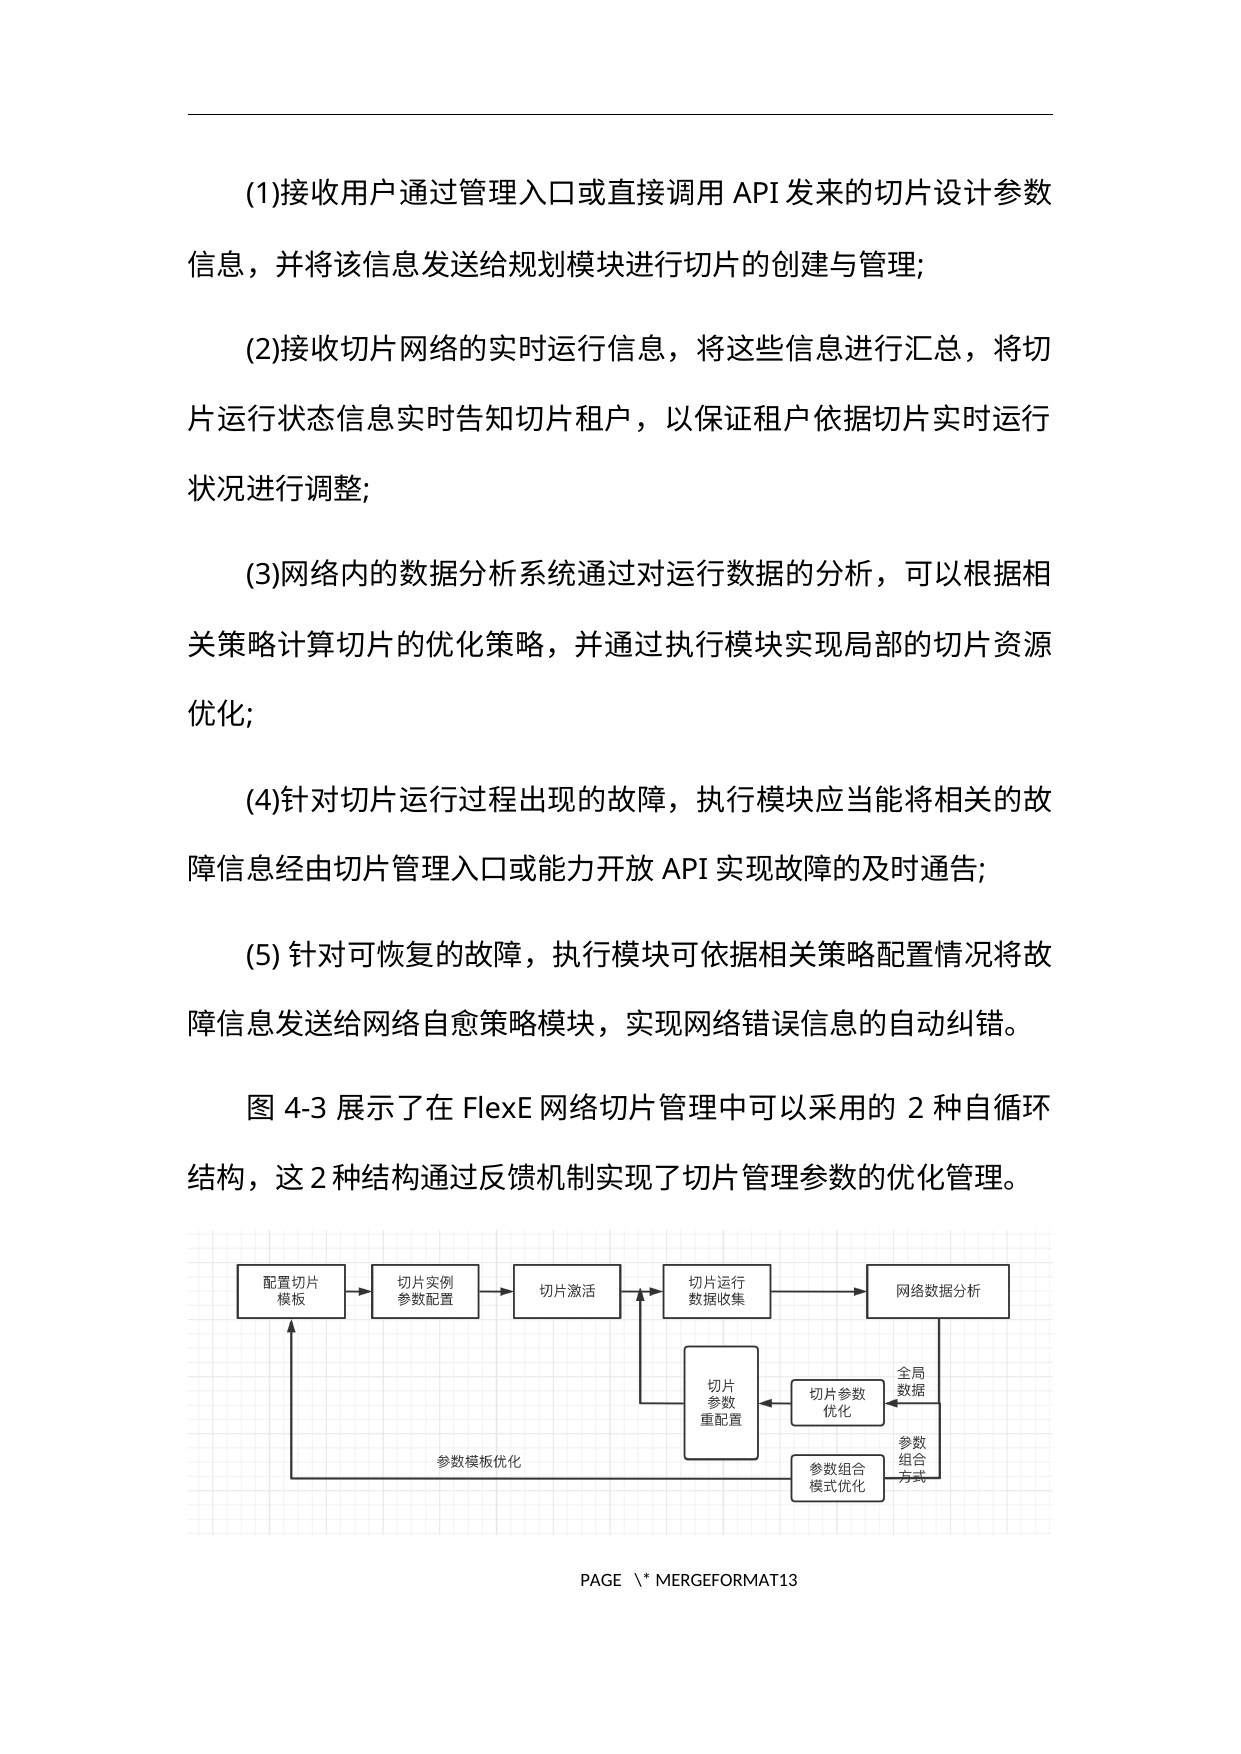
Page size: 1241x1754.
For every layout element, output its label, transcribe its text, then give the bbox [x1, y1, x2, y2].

text (5) 针对可恢复的故障，执行模块可依据相关策略配置情况将故障信息发送给网络自愈策略模块，实现网络错误信息的自动纠错。 [187, 920, 1053, 1055]
text 图 4-3 展示了在FlexE网络切片管理中可以采用的 2 种自循环结构，这2种结构通过反馈机制实现了切片管理参数的优化管理。 [187, 1075, 1053, 1210]
picture [187, 1230, 1053, 1535]
text (1)接收用户通过管理入口或直接调用API发来的切片设计参数信息，并将该信息发送给规划模块进行切片的创建与管理; [187, 160, 1053, 295]
text (2)接收切片网络的实时运行信息，将这些信息进行汇总，将切片运行状态信息实时告知切片租户，以保证租户依据切片实时运行状况进行调整; [187, 315, 1053, 521]
text (3)网络内的数据分析系统通过对运行数据的分析，可以根据相关策略计算切片的优化策略，并通过执行模块实现局部的切片资源优化; [187, 540, 1053, 746]
text (4)针对切片运行过程出现的故障，执行模块应当能将相关的故障信息经由切片管理入口或能力开放 API 实现故障的及时通告; [187, 765, 1053, 900]
